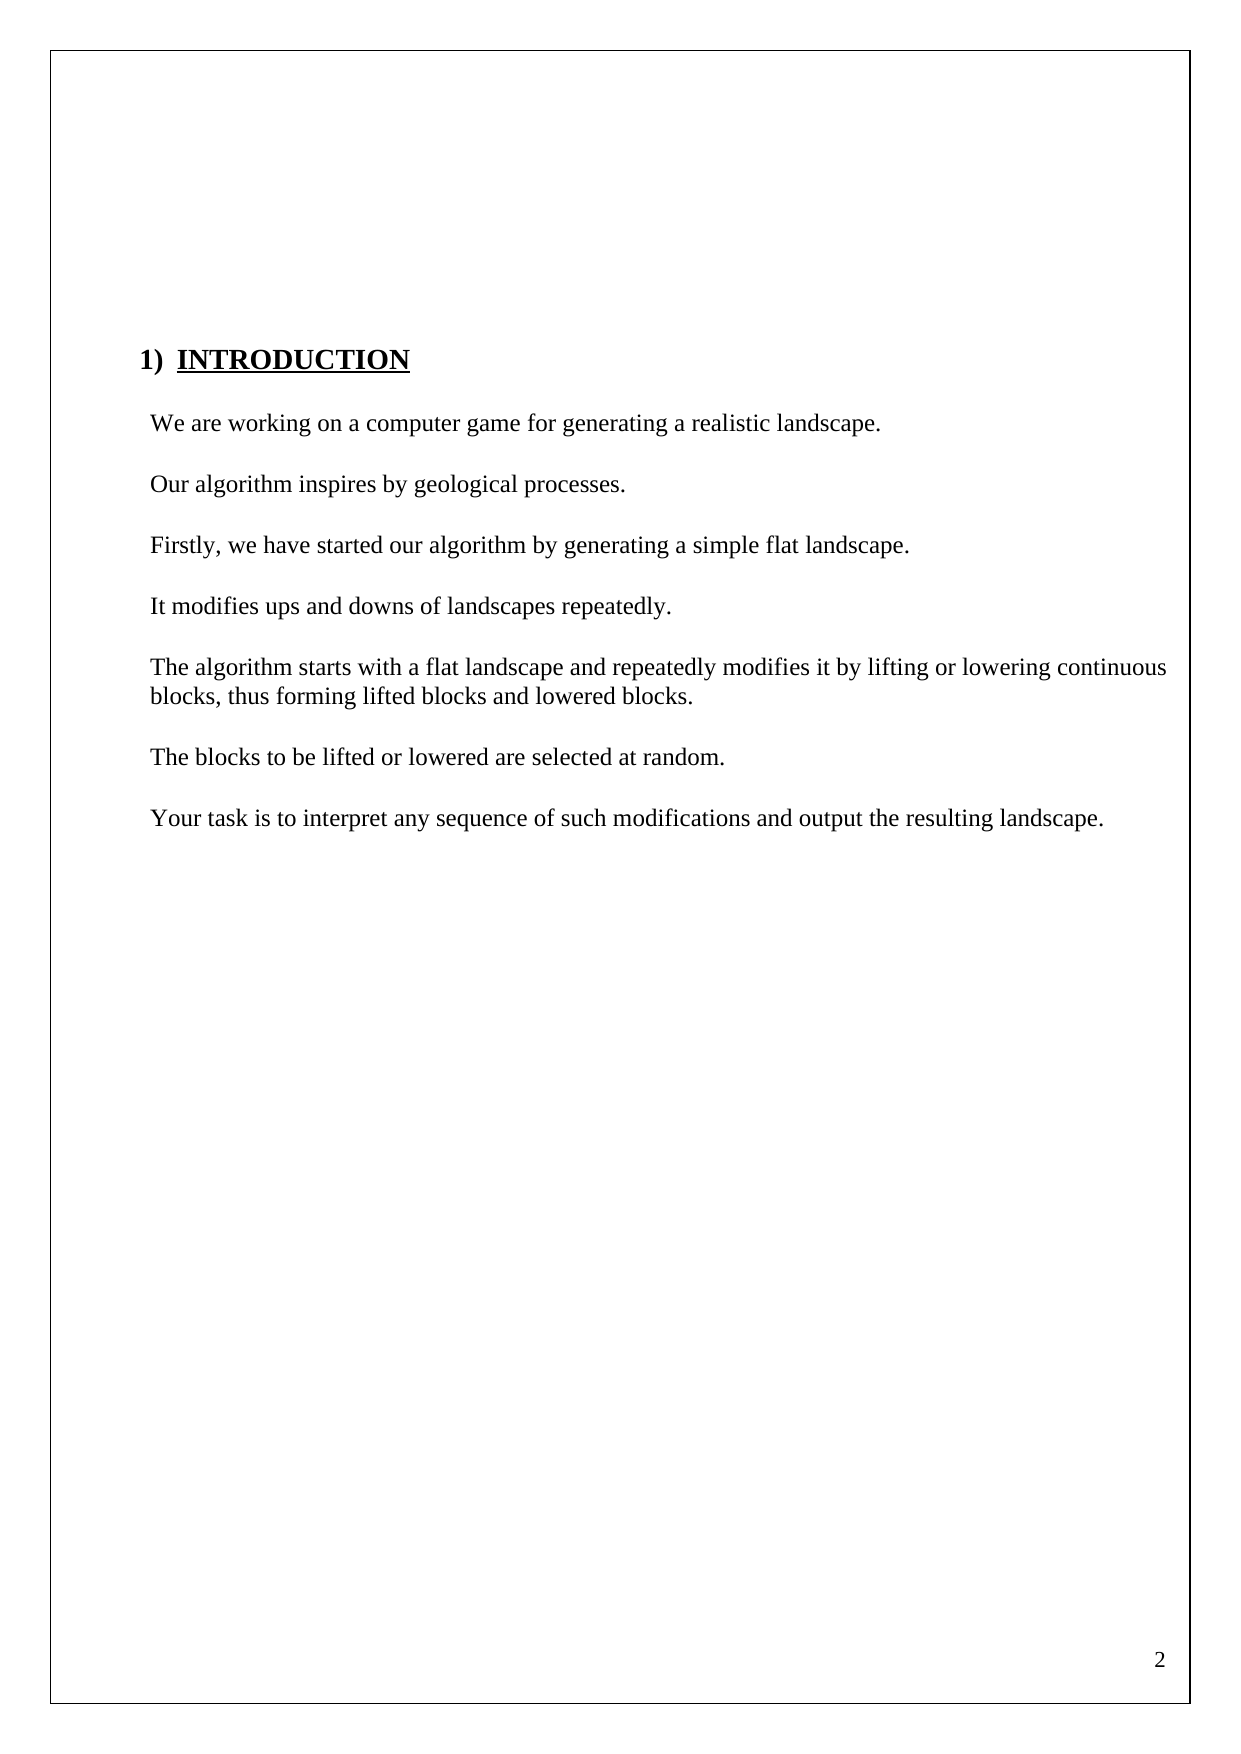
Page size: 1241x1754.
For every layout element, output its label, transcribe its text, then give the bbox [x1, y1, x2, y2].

text It modifies ups and downs of landscapes repeatedly. [73, 591, 1170, 619]
subtitle INTRODUCTION [139, 342, 1101, 376]
text The algorithm starts with a flat landscape and repeatedly modifies it by lifting or lowering continuous blocks, thus forming lifted blocks and lowered blocks. [73, 652, 1170, 710]
text Your task is to interpret any sequence of such modifications and output the resulting landscape. [73, 803, 1170, 832]
text Firstly, we have started our algorithm by generating a simple flat landscape. [73, 530, 1170, 559]
text Our algorithm inspires by geological processes. [73, 469, 1170, 498]
text We are working on a computer game for generating a realistic landscape. [73, 408, 1170, 437]
text The blocks to be lifted or lowered are selected at random. [73, 742, 1170, 771]
